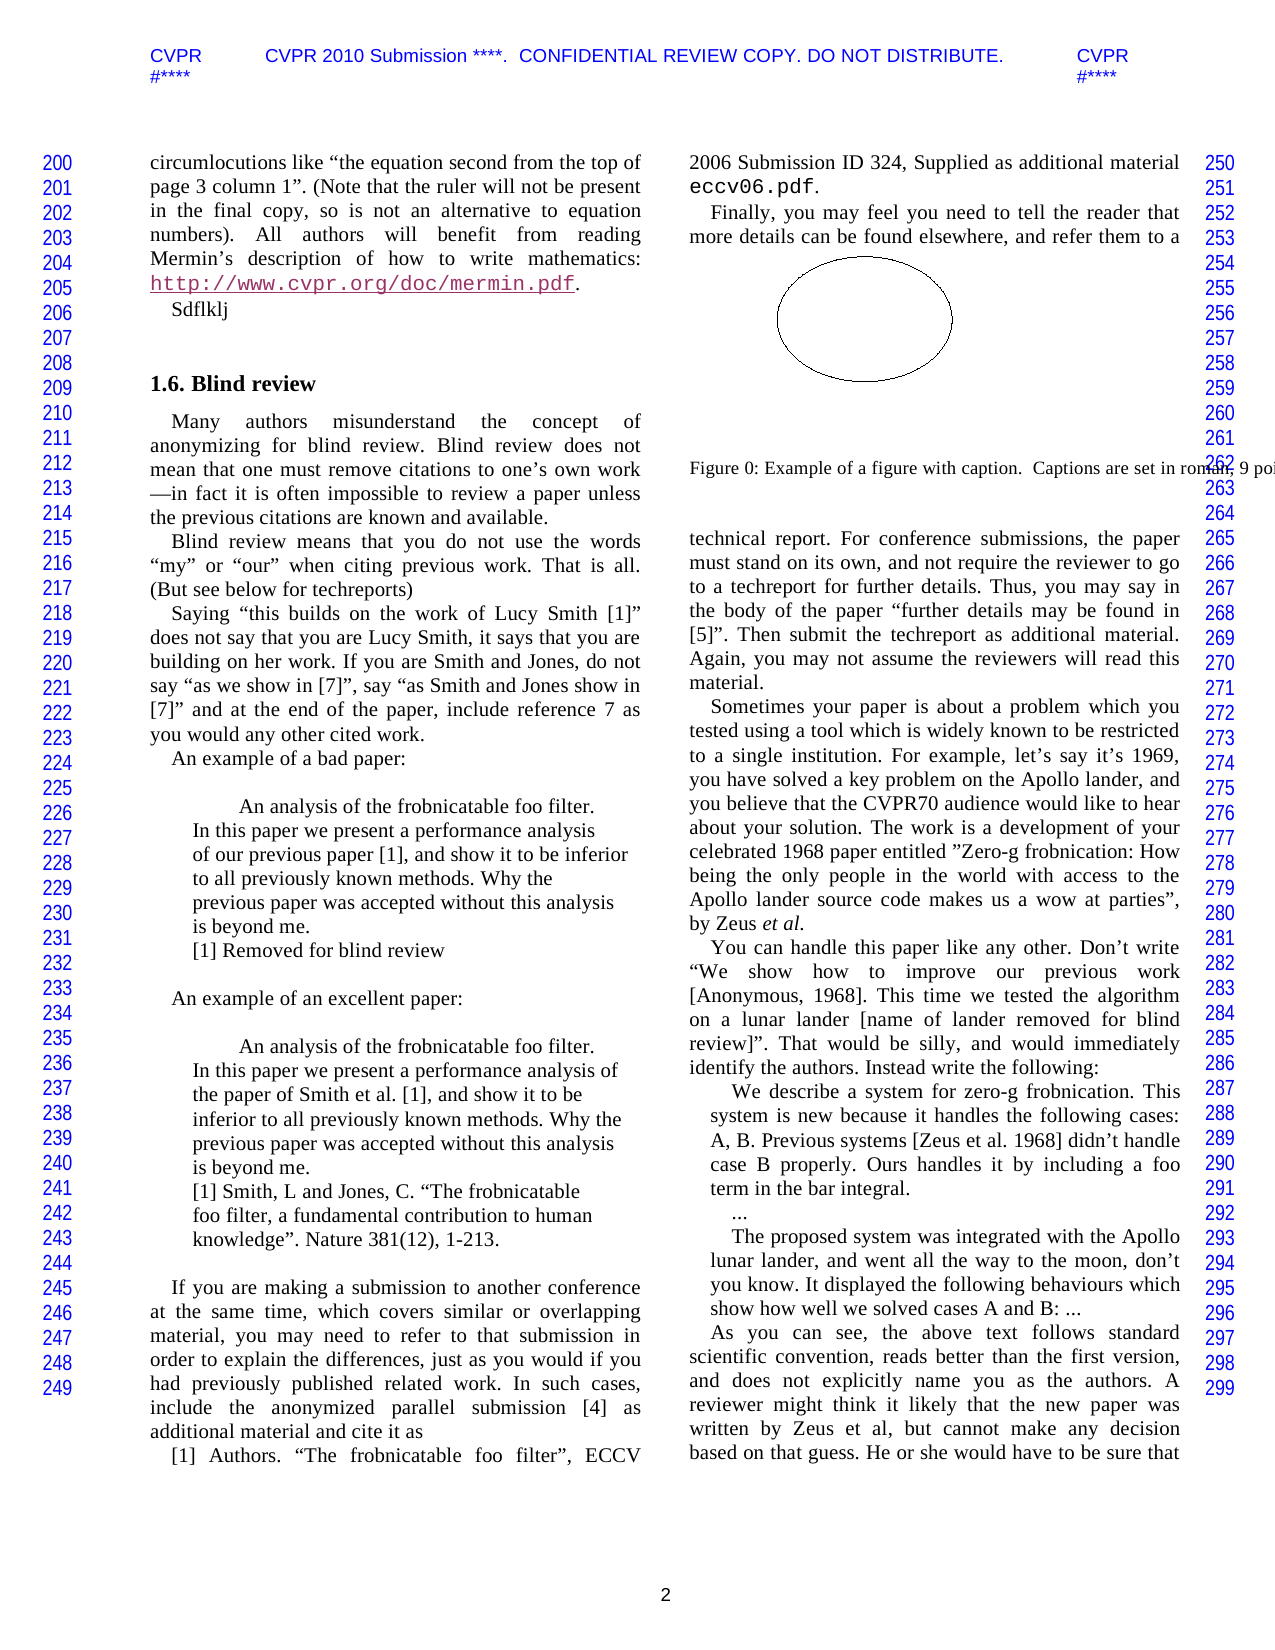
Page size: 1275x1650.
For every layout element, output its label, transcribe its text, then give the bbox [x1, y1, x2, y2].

text We describe a system for zero-g frobnication. This system is new because it handles the following cases: A, B. Previous systems [Zeus et al. 1968] didn’t handle case B properly. Ours handles it by including a foo term in the bar integral. [710, 1079, 1181, 1199]
text is beyond me. [171, 914, 642, 938]
text An example of an excellent paper: [150, 986, 642, 1010]
text previous paper was accepted without this analysis [171, 1130, 642, 1154]
text [1] Authors. “The frobnicatable foo filter”, ECCV 2006 Submission ID 324, Supplied as additional material eccv06.pdf. [150, 1443, 642, 1467]
text [1] Removed for blind review [171, 938, 642, 962]
text An example of a bad paper: [150, 745, 642, 769]
text is beyond me. [171, 1154, 642, 1178]
subtitle Blind review [150, 369, 642, 396]
text to all previously known methods. Why the [171, 866, 642, 890]
text Saying “this builds on the work of Lucy Smith [1]” does not say that you are Lucy Smith, it says that you are building on her work. If you are Smith and Jones, do not say “as we show in [7]”, say “as Smith and Jones show in [7]” and at the end of the paper, include reference 7 as you would any other cited work. [150, 601, 642, 745]
text of our previous paper [1], and show it to be inferior [171, 842, 642, 866]
text Finally, you may feel you need to tell the reader that more details can be found elsewhere, and refer them to a technical report. For conference submissions, the paper must stand on its own, and not require the reviewer to go to a techreport for further details. Thus, you may say in the body of the paper “further details may be found in [5]”. Then submit the techreport as additional material. Again, you may not assume the reviewers will read this material. [689, 200, 1181, 694]
text Sdflklj [150, 296, 642, 320]
text inferior to all previously known methods. Why the [171, 1106, 642, 1130]
text knowledge”. Nature 381(12), 1-213. [171, 1227, 642, 1251]
text the paper of Smith et al. [1], and show it to be [171, 1082, 642, 1106]
text If you are making a submission to another conference at the same time, which covers similar or overlapping material, you may need to refer to that submission in order to explain the differences, just as you would if you had previously published related work. In such cases, include the anonymized parallel submission [4] as additional material and cite it as [150, 1275, 642, 1443]
text ... [710, 1199, 1181, 1224]
text [1] Smith, L and Jones, C. “The frobnicatable [171, 1178, 642, 1203]
text Blind review means that you do not use the words “my” or “our” when citing previous work. That is all. (But see below for techreports) [150, 529, 642, 601]
text Many authors misunderstand the concept of anonymizing for blind review. Blind review does not mean that one must remove citations to one’s own work—in fact it is often impossible to review a paper unless the previous citations are known and available. [150, 408, 642, 529]
text The proposed system was integrated with the Apollo lunar lander, and went all the way to the moon, don’t you know. It displayed the following behaviours which show how well we solved cases A and B: ... [710, 1224, 1181, 1320]
text In this paper we present a performance analysis [171, 818, 642, 842]
text In this paper we present a performance analysis of [171, 1058, 642, 1082]
text Sometimes your paper is about a problem which you tested using a tool which is widely known to be restricted to a single institution. For example, let’s say it’s 1969, you have solved a key problem on the Apollo lander, and you believe that the CVPR70 audience would like to hear about your solution. The work is a development of your celebrated 1968 paper entitled ”Zero-g frobnication: How being the only people in the world with access to the Apollo lander source code makes us a wow at parties”, by Zeus et al. [689, 694, 1181, 935]
text An analysis of the frobnicatable foo filter. [171, 793, 642, 818]
text An analysis of the frobnicatable foo filter. [171, 1034, 642, 1058]
text [1] Authors. “The frobnicatable foo filter”, ECCV 2006 Submission ID 324, Supplied as additional material eccv06.pdf. [689, 150, 1181, 200]
text You can handle this paper like any other. Don’t write “We show how to improve our previous work [Anonymous, 1968]. This time we tested the algorithm on a lunar lander [name of lander removed for blind review]”. That would be silly, and would immediately identify the authors. Instead write the following: [689, 935, 1181, 1079]
text foo filter, a fundamental contribution to human [171, 1203, 642, 1227]
text previous paper was accepted without this analysis [171, 890, 642, 914]
